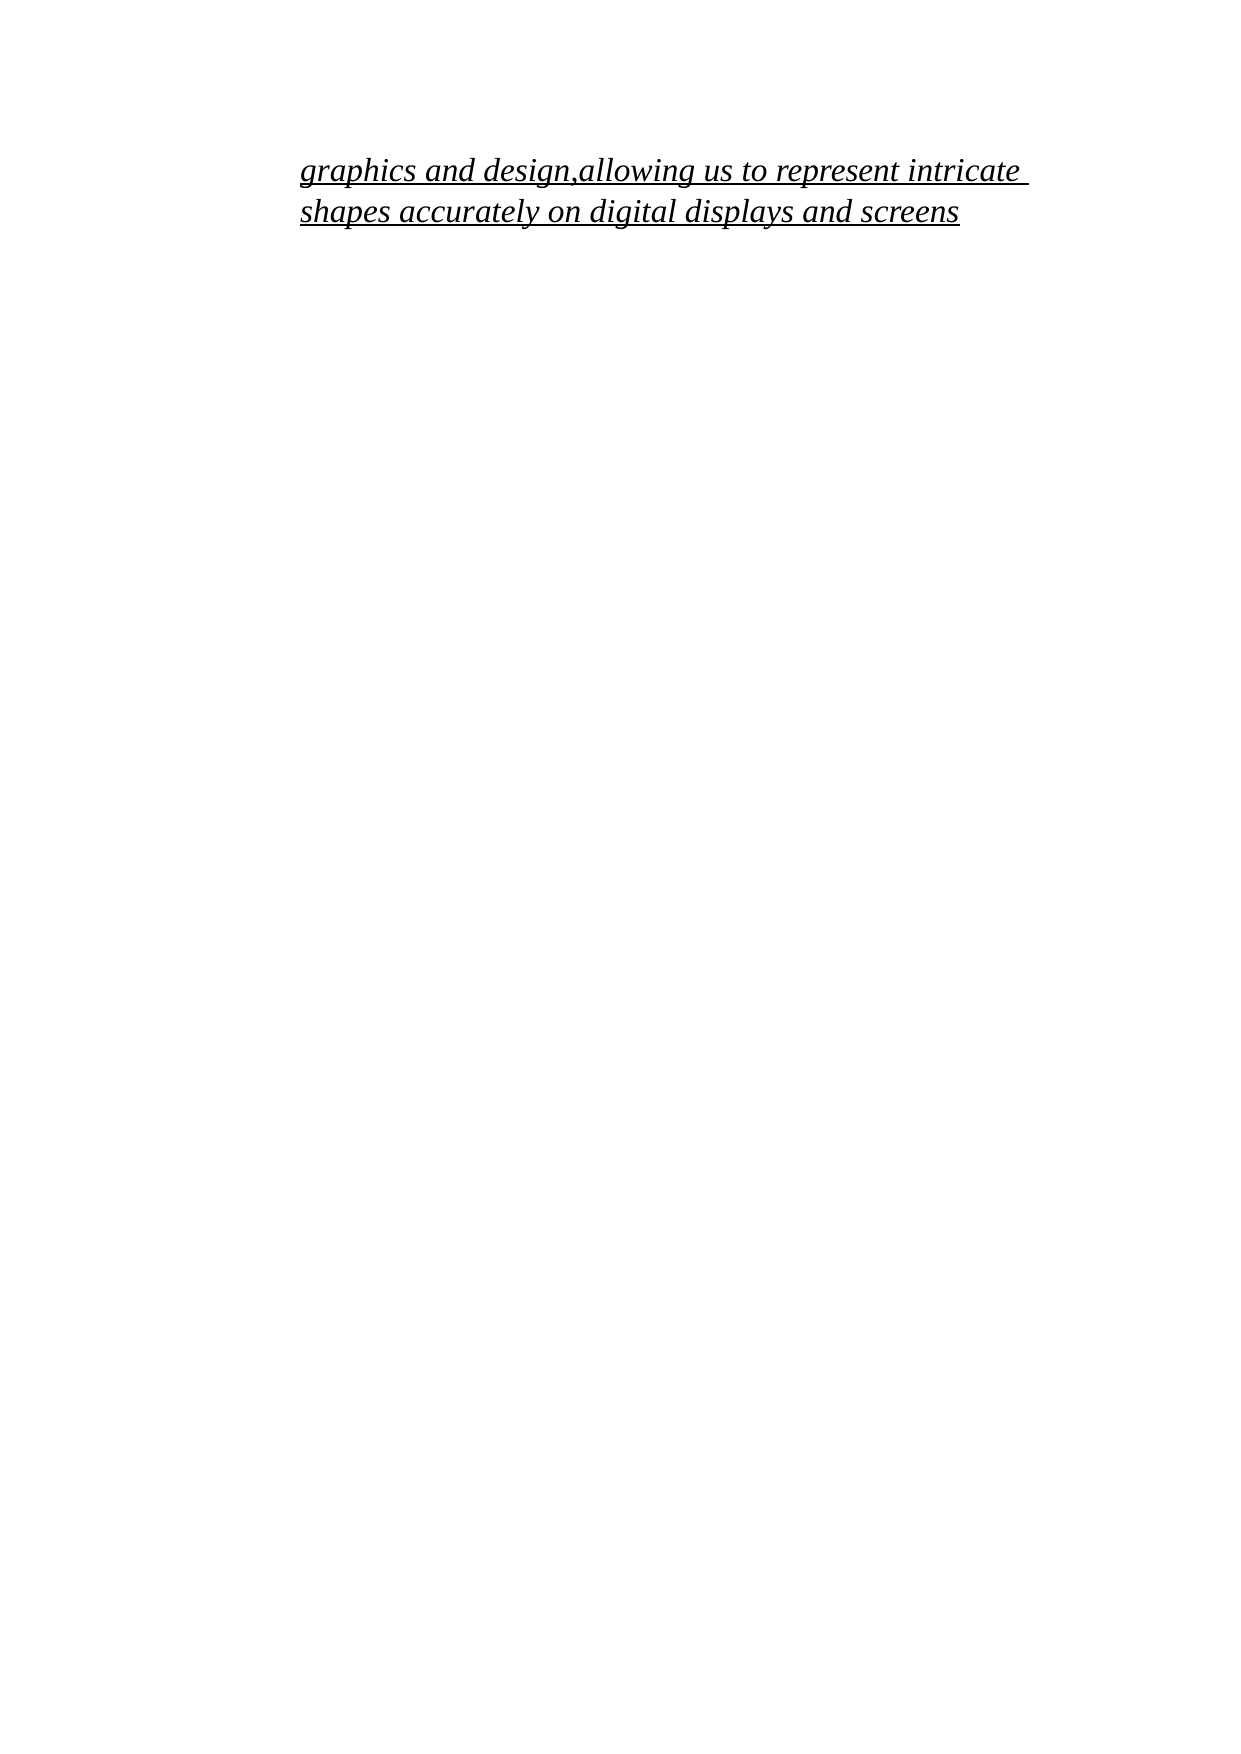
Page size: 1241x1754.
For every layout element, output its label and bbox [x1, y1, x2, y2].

list [262, 150, 1090, 230]
